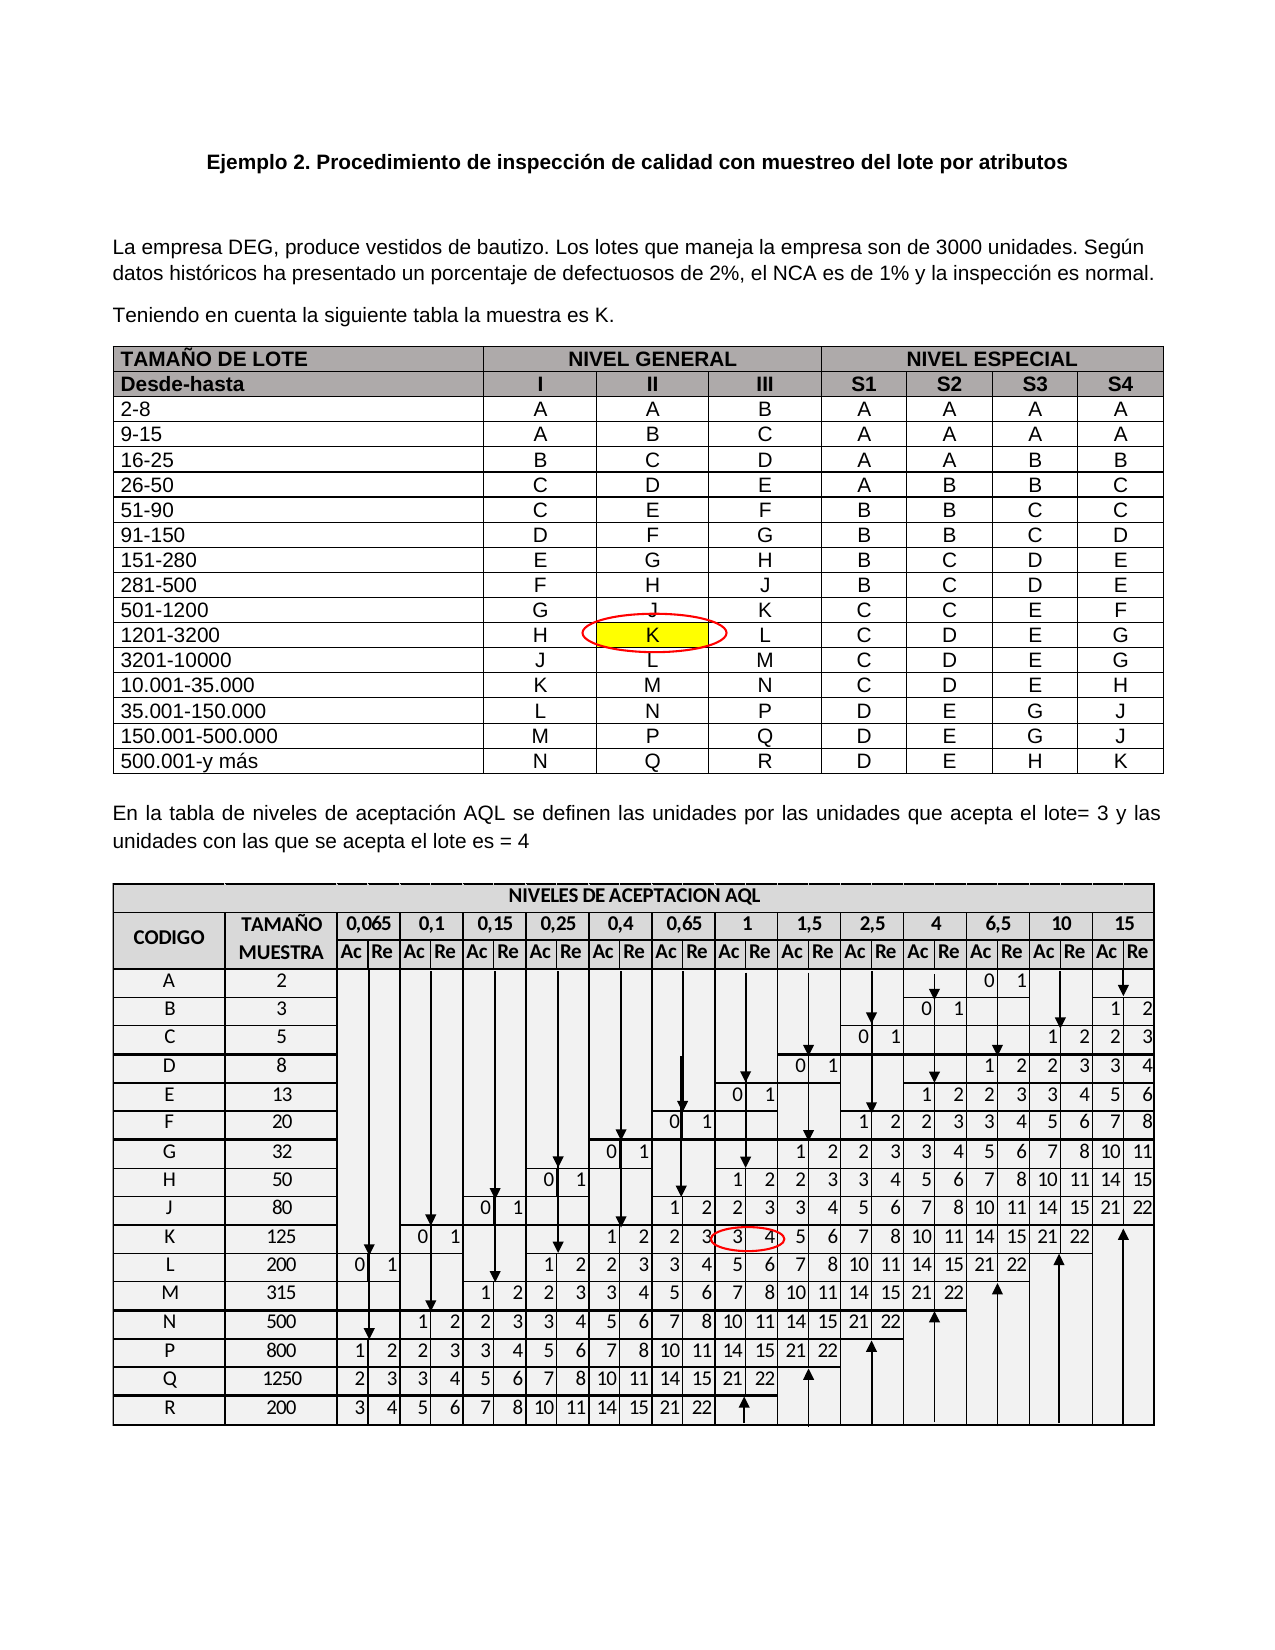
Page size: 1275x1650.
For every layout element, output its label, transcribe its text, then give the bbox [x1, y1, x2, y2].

table_cell B [907, 523, 992, 547]
table_cell F [484, 573, 596, 597]
table_cell A [597, 397, 708, 421]
table_cell B [709, 397, 821, 421]
table_cell A [907, 397, 992, 421]
table_cell D [597, 473, 708, 496]
table_cell III [709, 372, 821, 396]
table_cell A [993, 422, 1077, 446]
table_cell B [993, 447, 1077, 471]
table_cell A [822, 473, 906, 496]
table_cell E [993, 673, 1077, 697]
table_cell H [484, 623, 596, 647]
table_cell G [484, 598, 596, 622]
table_cell P [709, 698, 821, 722]
table_cell G [709, 523, 821, 547]
table_cell C [822, 623, 906, 647]
table_cell C [993, 523, 1077, 547]
table_cell P [597, 724, 708, 747]
table_cell H [993, 749, 1077, 773]
table_cell A [484, 397, 596, 421]
table_cell A [1078, 397, 1163, 421]
table_cell B [993, 473, 1077, 496]
table_cell 2-8 [114, 397, 483, 421]
table_cell R [709, 749, 821, 773]
table_cell C [1078, 473, 1163, 496]
table_cell K [597, 623, 708, 647]
table_cell E [907, 724, 992, 747]
table_cell 500.001-y más [114, 749, 483, 773]
text La empresa DEG, produce vestidos de bautizo. Los lotes que maneja la empresa son de 3000 unidades. Según datos históricos ha presentado un porcentaje de defectuosos de 2%, el NCA es de 1% y la inspección es normal. [112, 235, 1162, 285]
table_cell G [597, 548, 708, 572]
table_cell C [993, 498, 1077, 522]
table_cell C [709, 422, 821, 446]
table_cell G [1078, 623, 1163, 647]
table_cell L [709, 623, 725, 644]
table_cell H [597, 573, 708, 597]
table_cell F [1078, 598, 1163, 622]
table_cell G [993, 698, 1077, 722]
table_cell A [907, 447, 992, 471]
table_cell C [822, 648, 906, 672]
table_cell C [484, 498, 596, 522]
table_cell N [597, 698, 708, 722]
table_cell E [907, 749, 992, 773]
table_cell S2 [907, 372, 992, 396]
table_cell A [484, 422, 596, 446]
table_cell 1201-3200 [114, 623, 483, 647]
table_cell B [484, 447, 596, 471]
table_cell B [907, 473, 992, 496]
table_cell J [709, 573, 821, 597]
table_cell A [822, 422, 906, 446]
table_cell 26-50 [114, 473, 483, 496]
table_cell II [597, 372, 708, 396]
table_cell L [597, 648, 708, 672]
table_cell J [1078, 698, 1163, 722]
table_header NIVEL GENERAL [484, 347, 821, 371]
table_cell C [907, 573, 992, 597]
table_cell 91-150 [114, 523, 483, 547]
table_cell Q [597, 749, 708, 773]
table_cell 281-500 [114, 573, 483, 597]
table_cell E [993, 598, 1077, 622]
table_cell B [822, 548, 906, 572]
table_cell C [907, 598, 992, 622]
table_cell K [1078, 749, 1163, 773]
table_cell D [484, 523, 596, 547]
table_cell K [709, 598, 821, 622]
table_cell A [1078, 422, 1163, 446]
table_cell Q [709, 724, 821, 747]
table_cell 16-25 [114, 447, 483, 471]
table_cell J [484, 648, 596, 672]
table_cell D [822, 698, 906, 722]
table_cell E [907, 698, 992, 722]
table_cell E [597, 498, 708, 522]
table_cell D [907, 623, 992, 647]
table_cell G [1078, 648, 1163, 672]
table_cell M [484, 724, 596, 747]
table_cell S4 [1078, 372, 1163, 396]
table_cell 35.001-150.000 [114, 698, 483, 722]
table_cell C [822, 673, 906, 697]
text Teniendo en cuenta la siguiente tabla la muestra es K. [112, 303, 1162, 327]
table_cell 150.001-500.000 [114, 724, 483, 747]
table_cell N [709, 673, 821, 697]
table_cell I [484, 372, 596, 396]
table_cell S1 [822, 372, 906, 396]
table_cell L [711, 623, 821, 647]
table_cell A [907, 422, 992, 446]
table_cell K [484, 673, 596, 697]
table_cell 10.001-35.000 [114, 673, 483, 697]
table_cell A [822, 447, 906, 471]
table_cell L [484, 698, 596, 722]
table_cell A [993, 397, 1077, 421]
table_cell G [993, 724, 1077, 747]
table_cell 3201-10000 [114, 648, 483, 672]
table_cell D [822, 724, 906, 747]
table_header TAMAÑO DE LOTE [114, 347, 483, 371]
table_cell D [993, 573, 1077, 597]
table_cell J [597, 598, 708, 619]
table_cell M [597, 673, 708, 697]
table_cell Desde-hasta [114, 372, 483, 396]
table_cell 9-15 [114, 422, 483, 446]
table_cell B [907, 498, 992, 522]
table_cell B [822, 573, 906, 597]
table_cell H [1078, 673, 1163, 697]
table_cell A [822, 397, 906, 421]
table_header NIVEL ESPECIAL [822, 347, 1163, 371]
table_cell D [993, 548, 1077, 572]
table_cell C [1078, 498, 1163, 522]
list En la tabla de niveles de aceptación AQL se definen las unidades por las unidades que acepta el lote= 3 y las unidades con las que se acepta el lote es = 4 [112, 801, 1162, 853]
table_cell N [484, 749, 596, 773]
table_cell E [709, 473, 821, 496]
table_cell B [597, 422, 708, 446]
table_cell J [1078, 724, 1163, 747]
table_cell E [484, 548, 596, 572]
table_cell D [1078, 523, 1163, 547]
table_cell B [822, 523, 906, 547]
table_cell 501-1200 [114, 598, 483, 622]
table_cell 51-90 [114, 498, 483, 522]
table_cell D [907, 673, 992, 697]
table_cell F [597, 523, 708, 547]
table_cell D [709, 447, 821, 471]
table_cell D [907, 648, 992, 672]
table_cell E [1078, 548, 1163, 572]
table_cell D [822, 749, 906, 773]
table_cell H [709, 548, 821, 572]
text Ejemplo 2. Procedimiento de inspección de calidad con muestreo del lote por atributos [112, 150, 1162, 174]
table_cell E [1078, 573, 1163, 597]
table_cell C [597, 447, 708, 471]
table_cell B [822, 498, 906, 522]
table_cell E [993, 648, 1077, 672]
table_cell C [822, 598, 906, 622]
table_cell E [993, 623, 1077, 647]
table_cell S3 [993, 372, 1077, 396]
table_cell B [1078, 447, 1163, 471]
table_cell C [484, 473, 596, 496]
table_cell C [907, 548, 992, 572]
table_cell 151-280 [114, 548, 483, 572]
table_cell F [709, 498, 821, 522]
table_cell M [709, 648, 821, 672]
